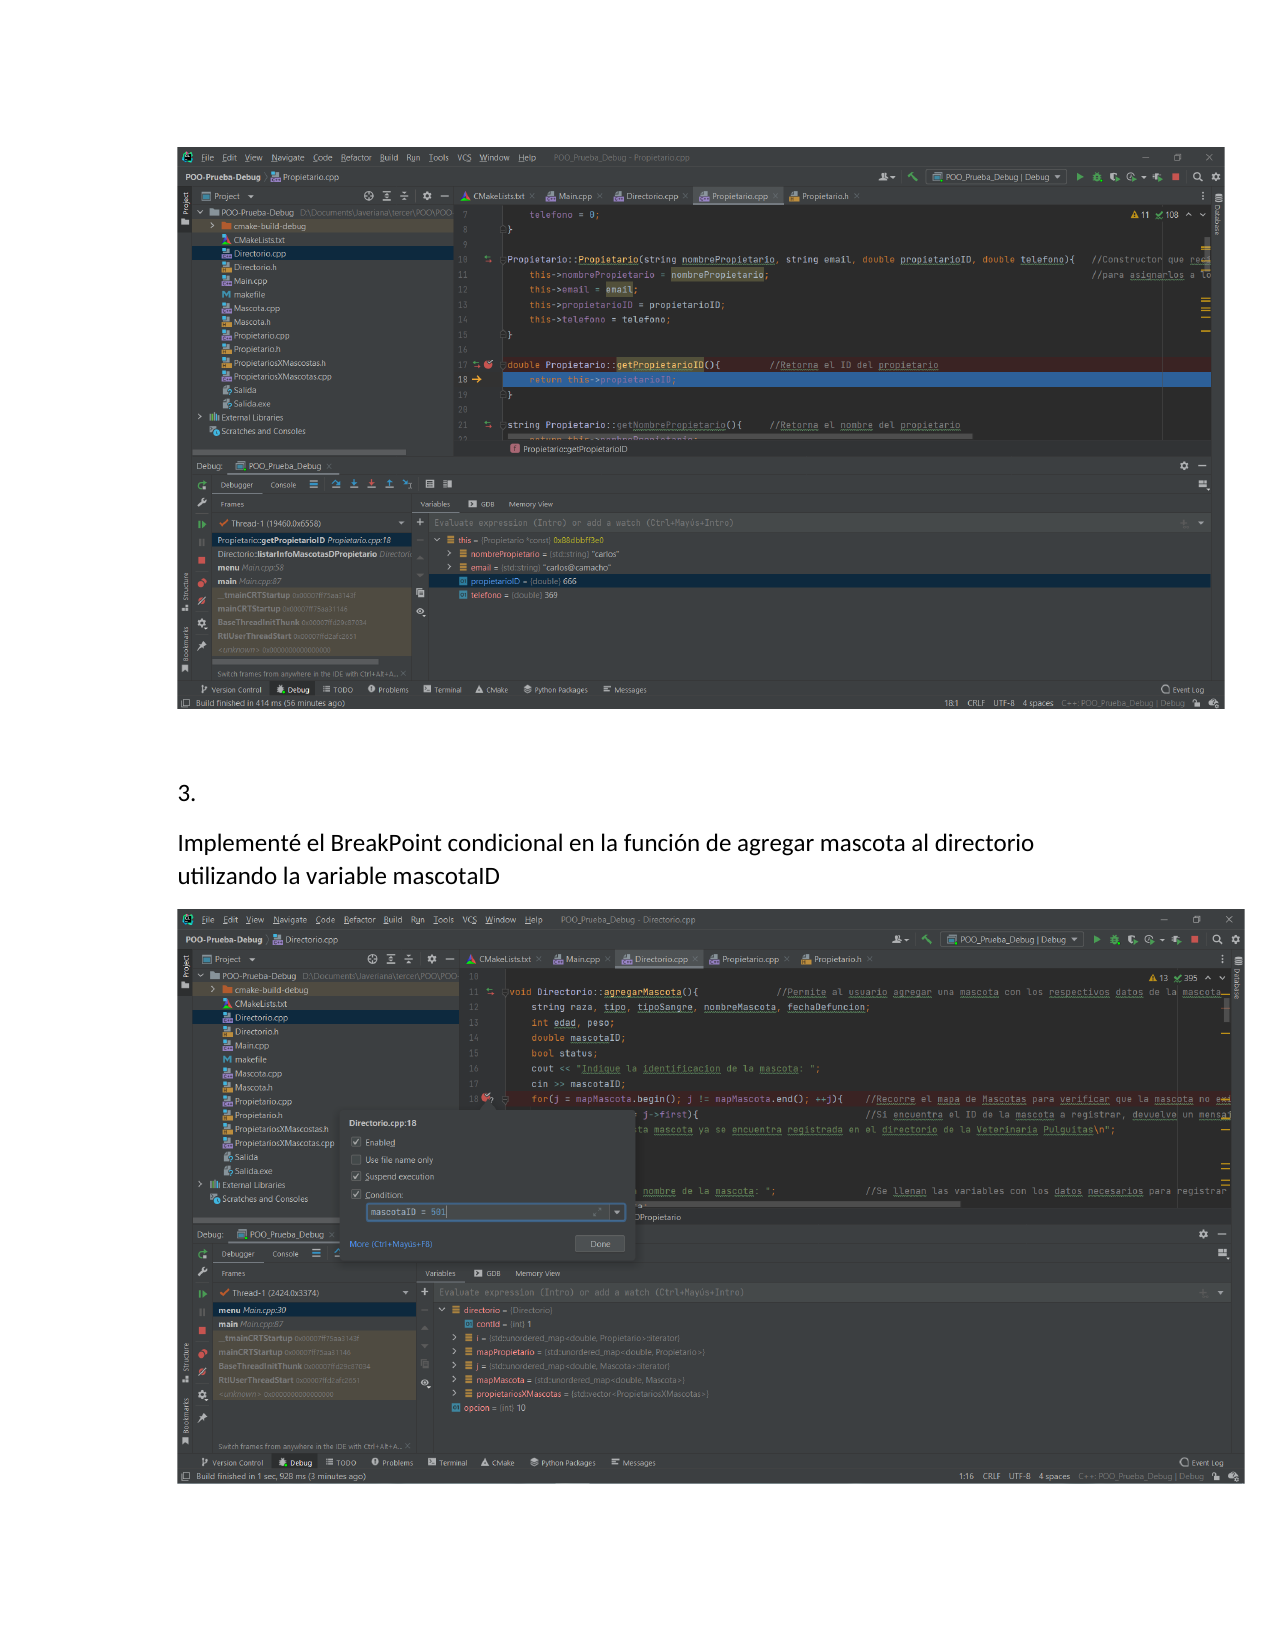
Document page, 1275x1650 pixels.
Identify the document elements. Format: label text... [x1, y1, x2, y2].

text Implementé el BreakPoint condicional en la función de agregar mascota al directorio utilizando la variable mascotaID [177, 827, 1098, 891]
text 3. [177, 777, 1098, 808]
picture [177, 909, 1245, 1484]
picture [177, 147, 1225, 709]
